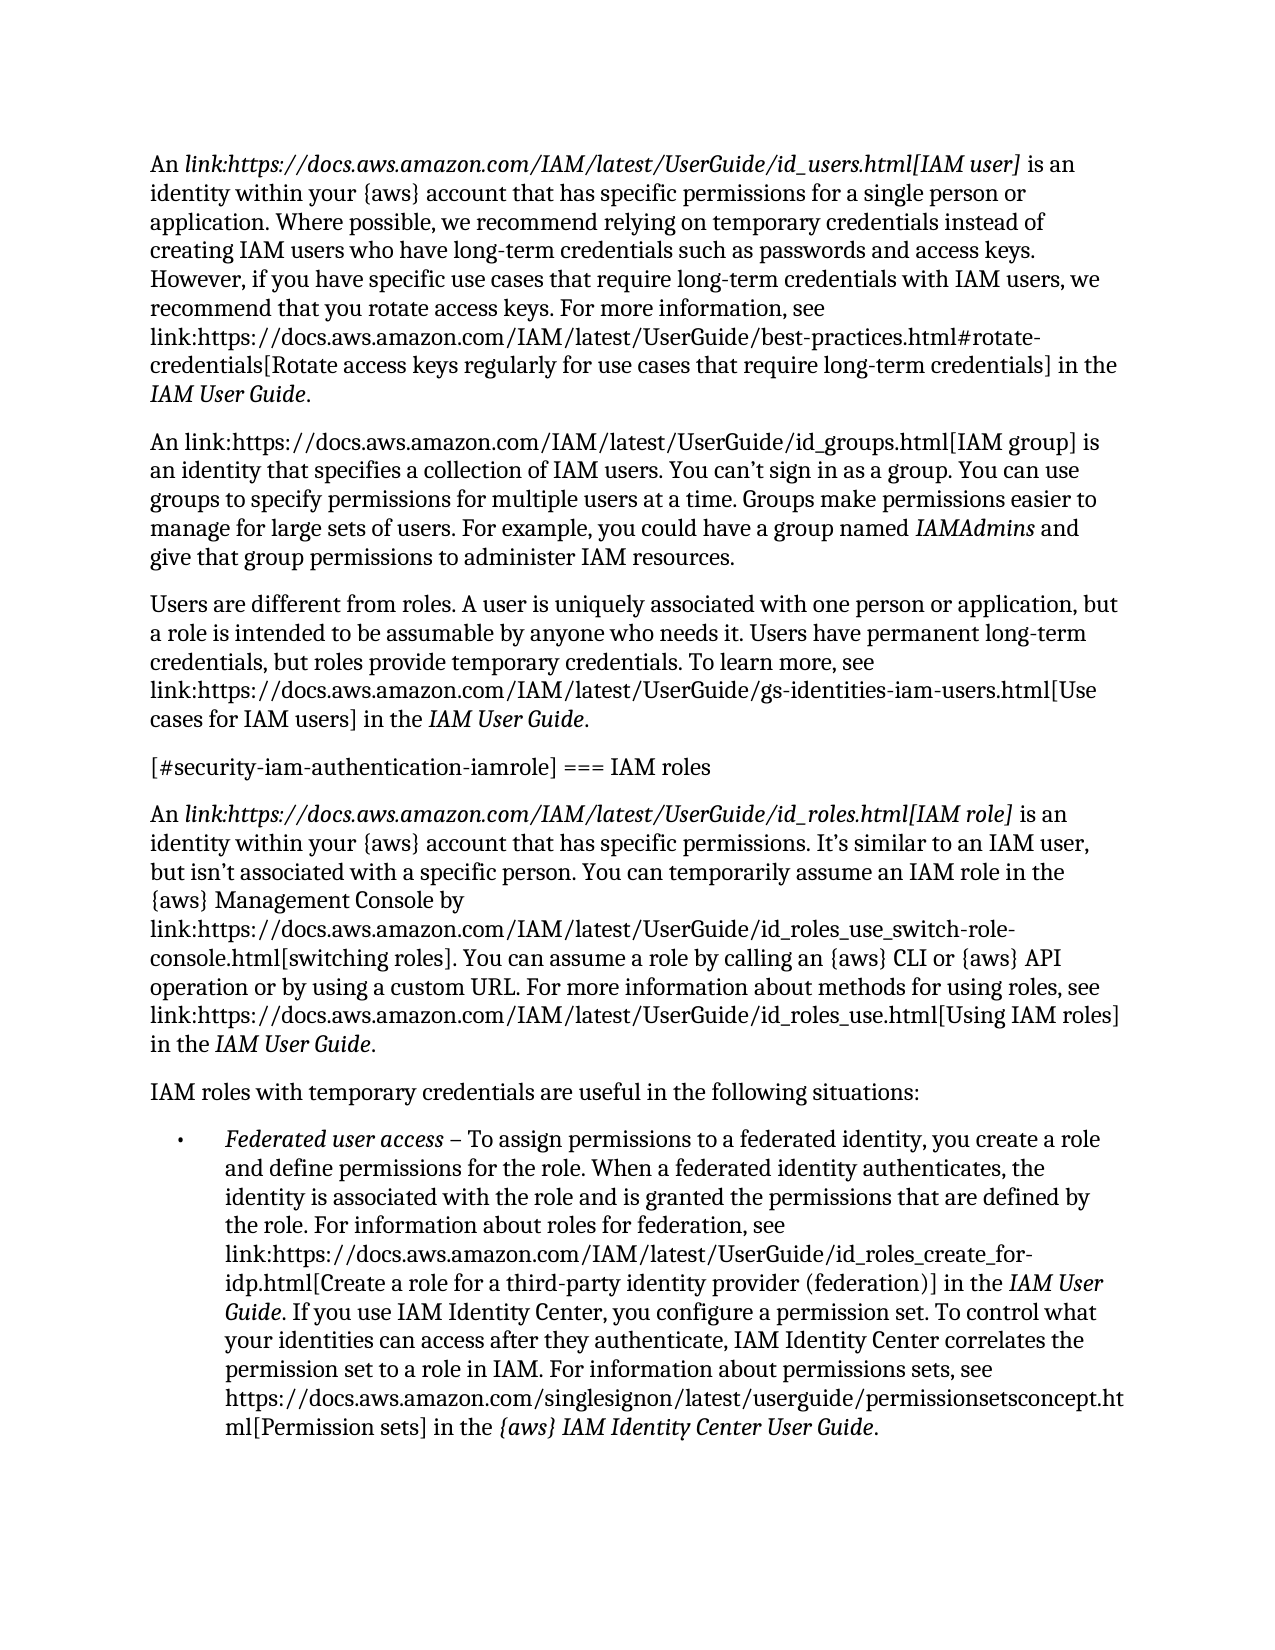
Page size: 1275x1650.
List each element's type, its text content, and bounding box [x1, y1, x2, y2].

text An link:https://docs.aws.amazon.com/IAM/latest/UserGuide/id_groups.html[IAM group] is an identity that specifies a collection of IAM users. You can’t sign in as a group. You can use groups to specify permissions for multiple users at a time. Groups make permissions easier to manage for large sets of users. For example, you could have a group named IAMAdmins and give that group permissions to administer IAM resources. [150, 427, 1125, 571]
text An link:https://docs.aws.amazon.com/IAM/latest/UserGuide/id_roles.html[IAM role] is an identity within your {aws} account that has specific permissions. It’s similar to an IAM user, but isn’t associated with a specific person. You can temporarily assume an IAM role in the {aws} Management Console by link:https://docs.aws.amazon.com/IAM/latest/UserGuide/id_roles_use_switch-role-console.html[switching roles]. You can assume a role by calling an {aws} CLI or {aws} API operation or by using a custom URL. For more information about methods for using roles, see link:https://docs.aws.amazon.com/IAM/latest/UserGuide/id_roles_use.html[Using IAM roles] in the IAM User Guide. [150, 800, 1125, 1059]
text An link:https://docs.aws.amazon.com/IAM/latest/UserGuide/id_users.html[IAM user] is an identity within your {aws} account that has specific permissions for a single person or application. Where possible, we recommend relying on temporary credentials instead of creating IAM users who have long-term credentials such as passwords and access keys. However, if you have specific use cases that require long-term credentials with IAM users, we recommend that you rotate access keys. For more information, see link:https://docs.aws.amazon.com/IAM/latest/UserGuide/best-practices.html#rotate-credentials[Rotate access keys regularly for use cases that require long-term credentials] in the IAM User Guide. [150, 150, 1125, 409]
text IAM roles with temporary credentials are useful in the following situations: [150, 1077, 1125, 1106]
list Federated user access – To assign permissions to a federated identity, you create a role and define permissions for the role. When a federated identity authenticates, the identity is associated with the role and is granted the permissions that are defined by the role. For information about roles for federation, see link:https://docs.aws.amazon.com/IAM/latest/UserGuide/id_roles_create_for-idp.html[Create a role for a third-party identity provider (federation)] in the IAM User Guide. If you use IAM Identity Center, you configure a permission set. To control what your identities can access after they authenticate, IAM Identity Center correlates the permission set to a role in IAM. For information about permissions sets, see https://docs.aws.amazon.com/singlesignon/latest/userguide/permissionsetsconcept.html[Permission sets] in the {aws} IAM Identity Center User Guide. [175, 1125, 1125, 1441]
text [#security-iam-authentication-iamrole] === IAM roles [150, 752, 1125, 781]
text Users are different from roles. A user is uniquely associated with one person or application, but a role is intended to be assumable by anyone who needs it. Users have permanent long-term credentials, but roles provide temporary credentials. To learn more, see link:https://docs.aws.amazon.com/IAM/latest/UserGuide/gs-identities-iam-users.html[Use cases for IAM users] in the IAM User Guide. [150, 590, 1125, 734]
